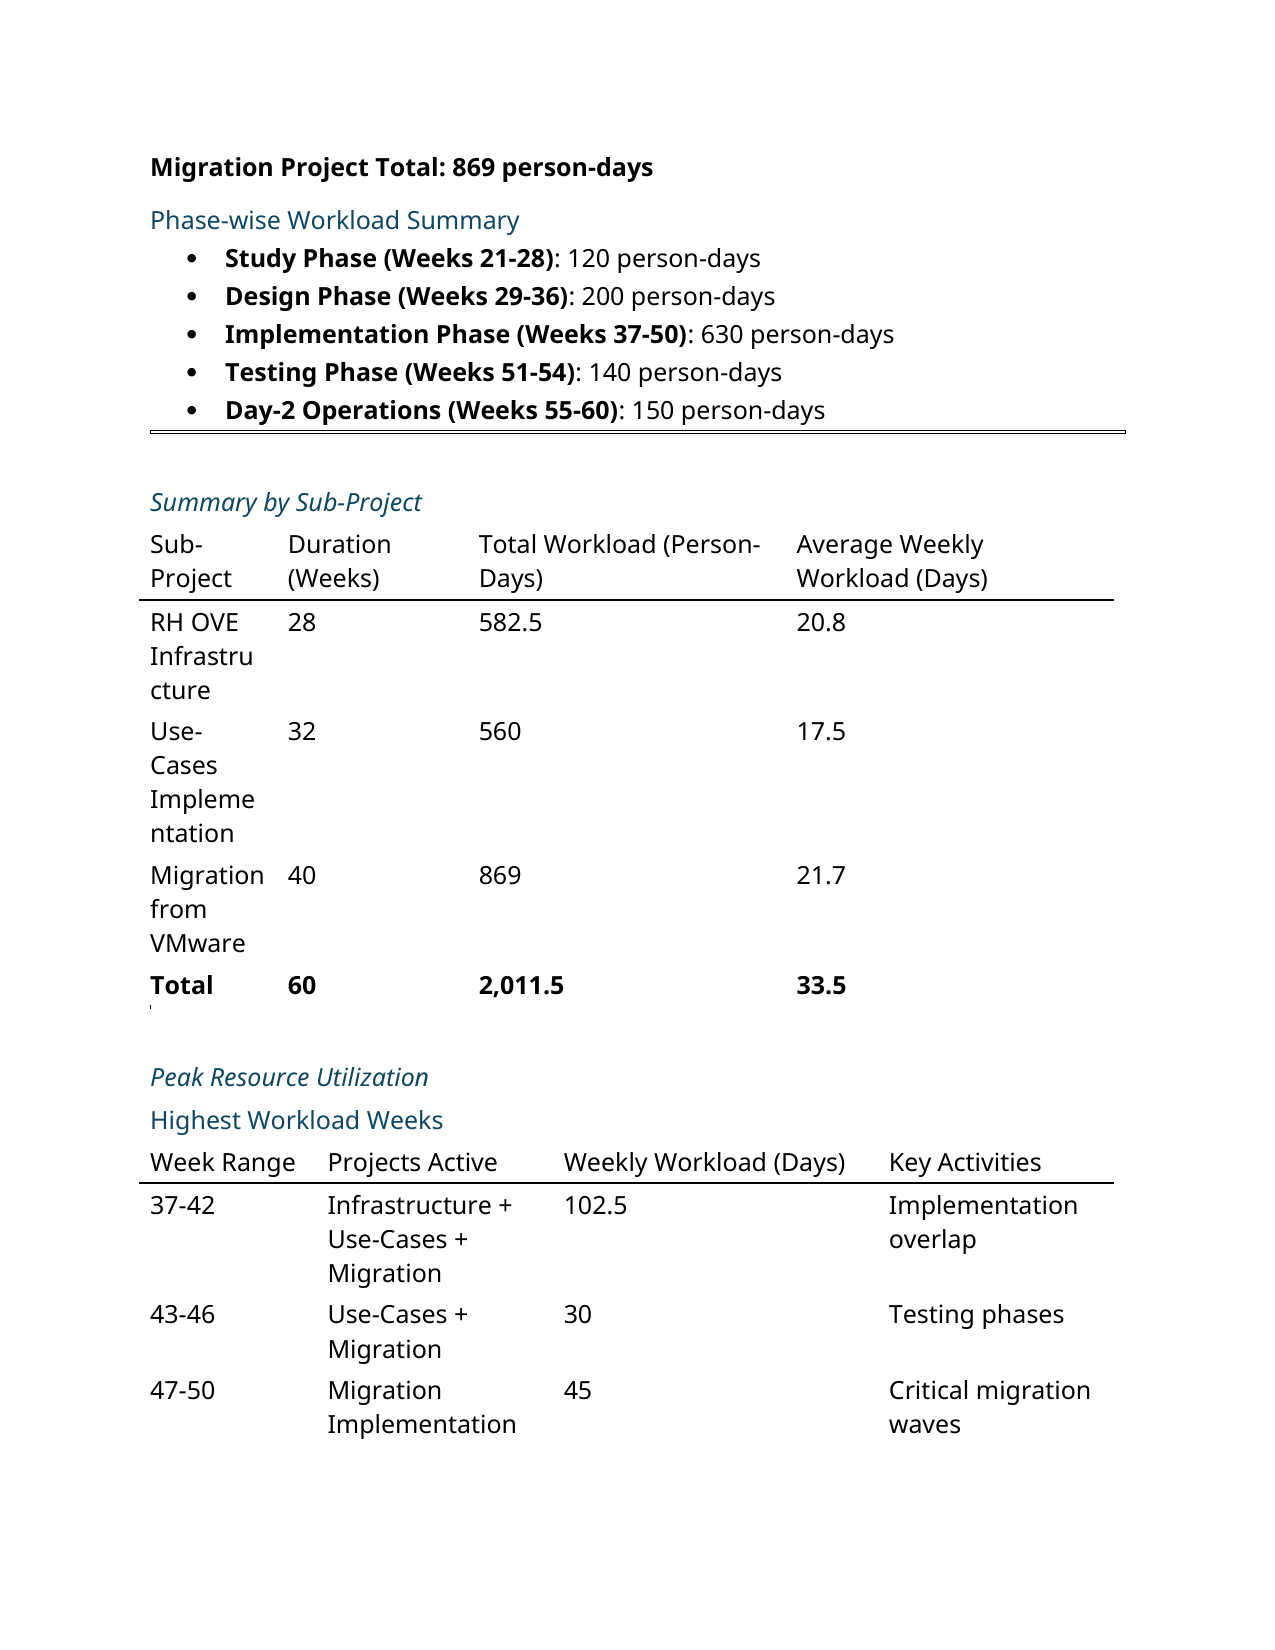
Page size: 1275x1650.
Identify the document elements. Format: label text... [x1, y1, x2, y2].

list Day-2 Operations (Weeks 55-60): 150 person-days [187, 392, 1125, 426]
subtitle Peak Resource Utilization [150, 1060, 1125, 1094]
table_header Average Weekly Workload (Days) [785, 523, 1114, 599]
text Migration Project Total: 869 person-days [150, 150, 1125, 184]
list Implementation Phase (Weeks 37-50): 630 person-days [187, 317, 1125, 351]
table_cell 47-50 [139, 1369, 316, 1445]
table_cell 37-42 [139, 1184, 316, 1293]
list Design Phase (Weeks 29-36): 200 person-days [187, 279, 1125, 313]
table_cell 33.5 [785, 964, 1114, 1005]
table_cell Critical migration waves [878, 1369, 1114, 1445]
table_header Total Workload (Person-Days) [467, 523, 785, 599]
table_cell 30 [552, 1294, 877, 1369]
table_header Week Range [139, 1141, 316, 1182]
list Testing Phase (Weeks 51-54): 140 person-days [187, 354, 1125, 388]
table_cell 45 [552, 1369, 877, 1445]
table_cell Testing phases [878, 1294, 1114, 1369]
table_cell 43-46 [139, 1294, 316, 1369]
table_header Weekly Workload (Days) [552, 1141, 877, 1182]
table_cell 32 [276, 710, 467, 854]
table_cell 102.5 [552, 1184, 877, 1293]
table_header Duration (Weeks) [276, 523, 467, 599]
table_header Key Activities [878, 1141, 1114, 1182]
table_cell 17.5 [785, 710, 1114, 854]
subtitle Summary by Sub-Project [150, 485, 1125, 519]
table_header Sub-Project [139, 523, 276, 599]
table_cell 20.8 [785, 601, 1114, 710]
table_cell Use-Cases Implementation [139, 710, 276, 854]
table_header Projects Active [316, 1141, 552, 1182]
table_cell Migration Implementation [316, 1369, 552, 1445]
table_cell 2,011.5 [467, 964, 785, 1005]
table_cell RH OVE Infrastructure [139, 601, 276, 710]
list Study Phase (Weeks 21-28): 120 person-days [187, 241, 1125, 275]
table_cell 40 [276, 854, 467, 963]
table_cell Use-Cases + Migration [316, 1294, 552, 1369]
table_cell 560 [467, 710, 785, 854]
table_cell 60 [276, 964, 467, 1005]
table_cell 21.7 [785, 854, 1114, 963]
table_cell 582.5 [467, 601, 785, 710]
subtitle Highest Workload Weeks [150, 1102, 1125, 1136]
table_cell Infrastructure + Use-Cases + Migration [316, 1184, 552, 1293]
subtitle Phase-wise Workload Summary [150, 203, 1125, 237]
table_cell Migration from VMware [139, 854, 276, 963]
table_cell 28 [276, 601, 467, 710]
table_cell 869 [467, 854, 785, 963]
table_cell Total [139, 964, 276, 1005]
table_cell Implementation overlap [878, 1184, 1114, 1293]
